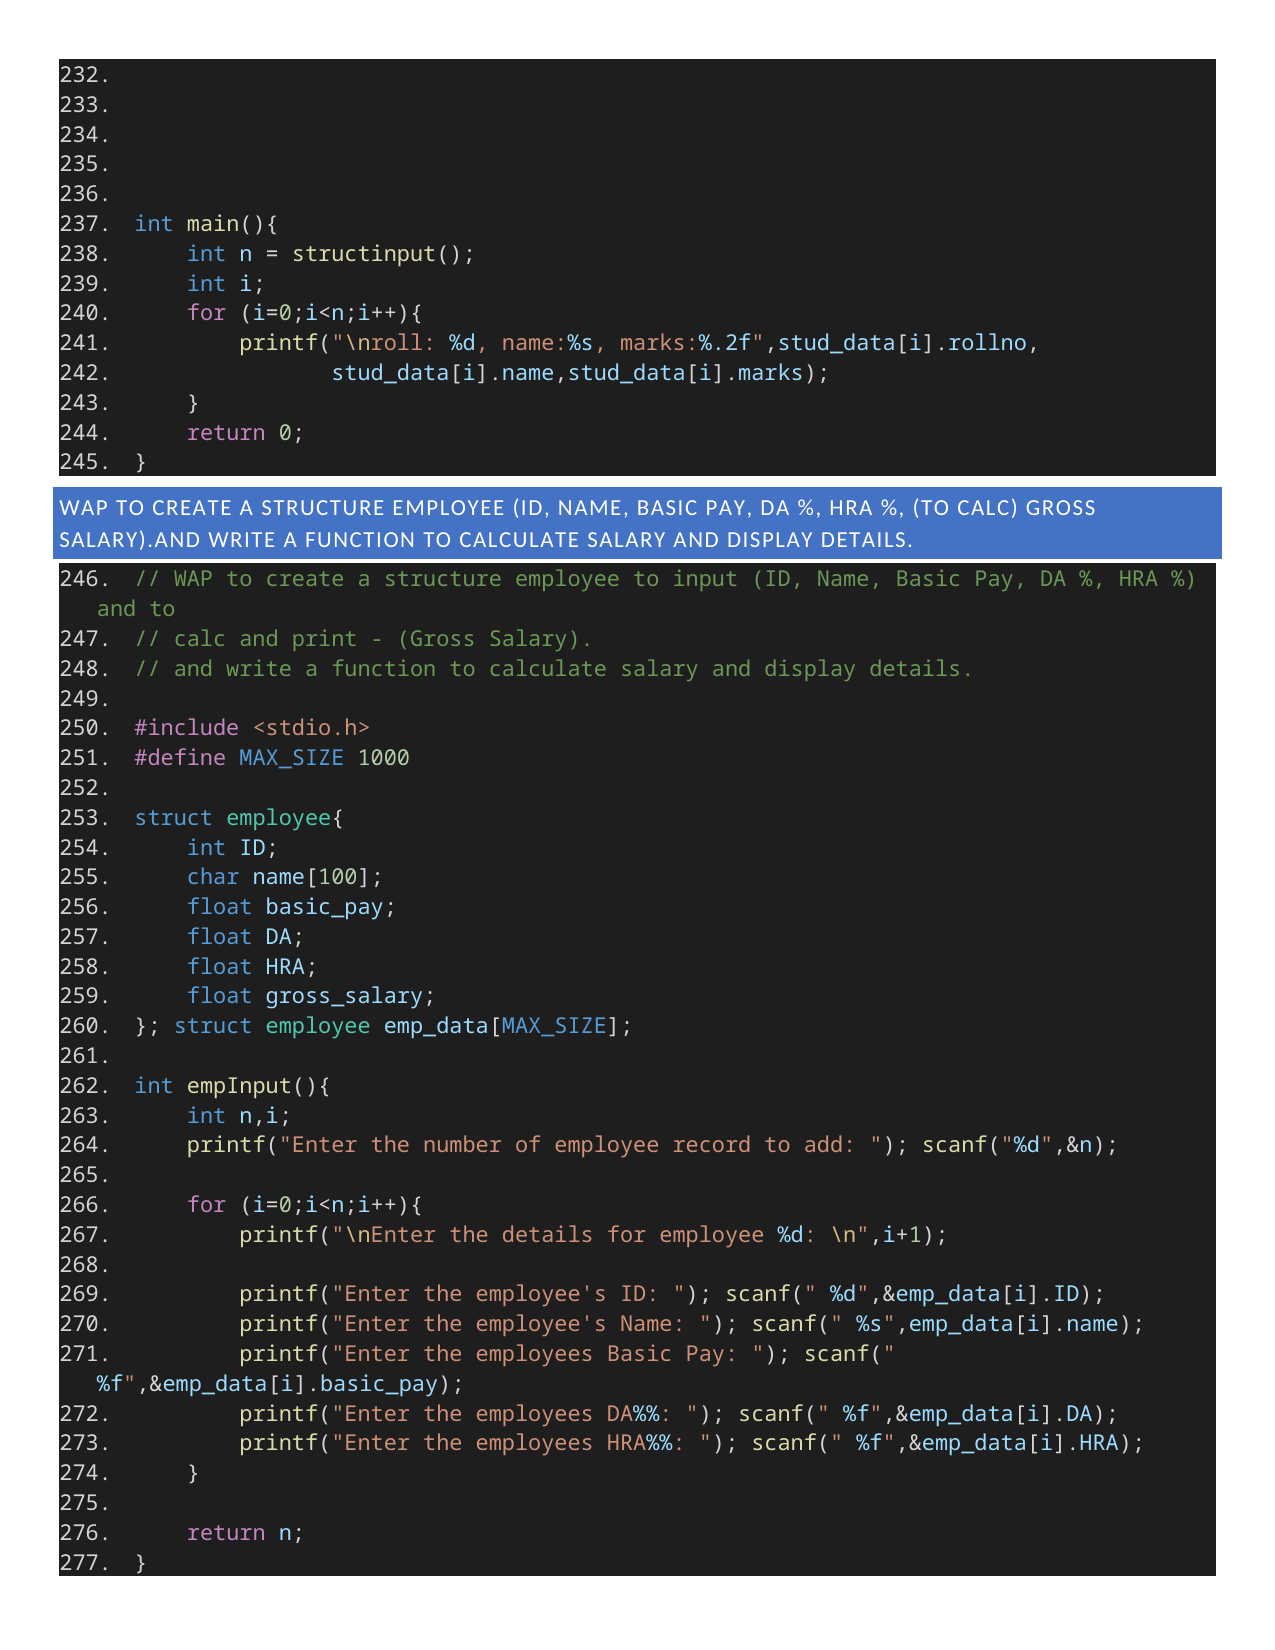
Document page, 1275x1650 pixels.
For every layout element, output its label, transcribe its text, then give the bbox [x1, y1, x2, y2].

list for (i=0;i<n;i++){ [59, 1189, 1216, 1219]
list } [59, 387, 1216, 417]
list char name[100]; [59, 861, 1216, 891]
list printf("Enter the employees Basic Pay: "); scanf(" %f",&emp_data[i].basic_pay); [59, 1338, 1216, 1398]
subtitle WAP to create a structure employee (ID, Name, Basic Pay, DA %, HRA %, (to calc) Gross Salary).and write a function to calculate salary and display details. [59, 493, 1216, 553]
list int ID; [59, 832, 1216, 861]
list struct employee{ [59, 802, 1216, 832]
list float HRA; [59, 951, 1216, 981]
list #include <stdio.h> [59, 712, 1216, 742]
list float DA; [59, 921, 1216, 951]
list // and write a function to calculate salary and display details. [59, 653, 1216, 683]
list int i; [59, 268, 1216, 297]
list int empInput(){ [59, 1070, 1216, 1100]
list float gross_salary; [59, 981, 1216, 1010]
list int main(){ [59, 208, 1216, 238]
list }; struct employee emp_data[MAX_SIZE]; [59, 1010, 1216, 1040]
list printf("Enter the employee's Name: "); scanf(" %s",emp_data[i].name); [59, 1308, 1216, 1338]
list printf("Enter the employees HRA%%: "); scanf(" %f",&emp_data[i].HRA); [59, 1427, 1216, 1457]
list return n; [59, 1517, 1216, 1547]
list for (i=0;i<n;i++){ [59, 297, 1216, 327]
list // WAP to create a structure employee to input (ID, Name, Basic Pay, DA %, HRA %) and to [59, 563, 1216, 623]
list } [59, 446, 1216, 476]
list stud_data[i].name,stud_data[i].marks); [59, 357, 1216, 387]
list int n = structinput(); [59, 238, 1216, 268]
list int n,i; [59, 1100, 1216, 1129]
list printf("Enter the employee's ID: "); scanf(" %d",&emp_data[i].ID); [59, 1278, 1216, 1308]
list printf("Enter the employees DA%%: "); scanf(" %f",&emp_data[i].DA); [59, 1398, 1216, 1427]
list } [59, 1547, 1216, 1576]
list printf("Enter the number of employee record to add: "); scanf("%d",&n); [59, 1129, 1216, 1159]
list #define MAX_SIZE 1000 [59, 742, 1216, 772]
list float basic_pay; [59, 891, 1216, 921]
list // calc and print - (Gross Salary). [59, 623, 1216, 653]
list printf("\nroll: %d, name:%s, marks:%.2f",stud_data[i].rollno, [59, 327, 1216, 357]
list } [59, 1457, 1216, 1487]
list printf("\nEnter the details for employee %d: \n",i+1); [59, 1219, 1216, 1249]
list return 0; [59, 417, 1216, 446]
